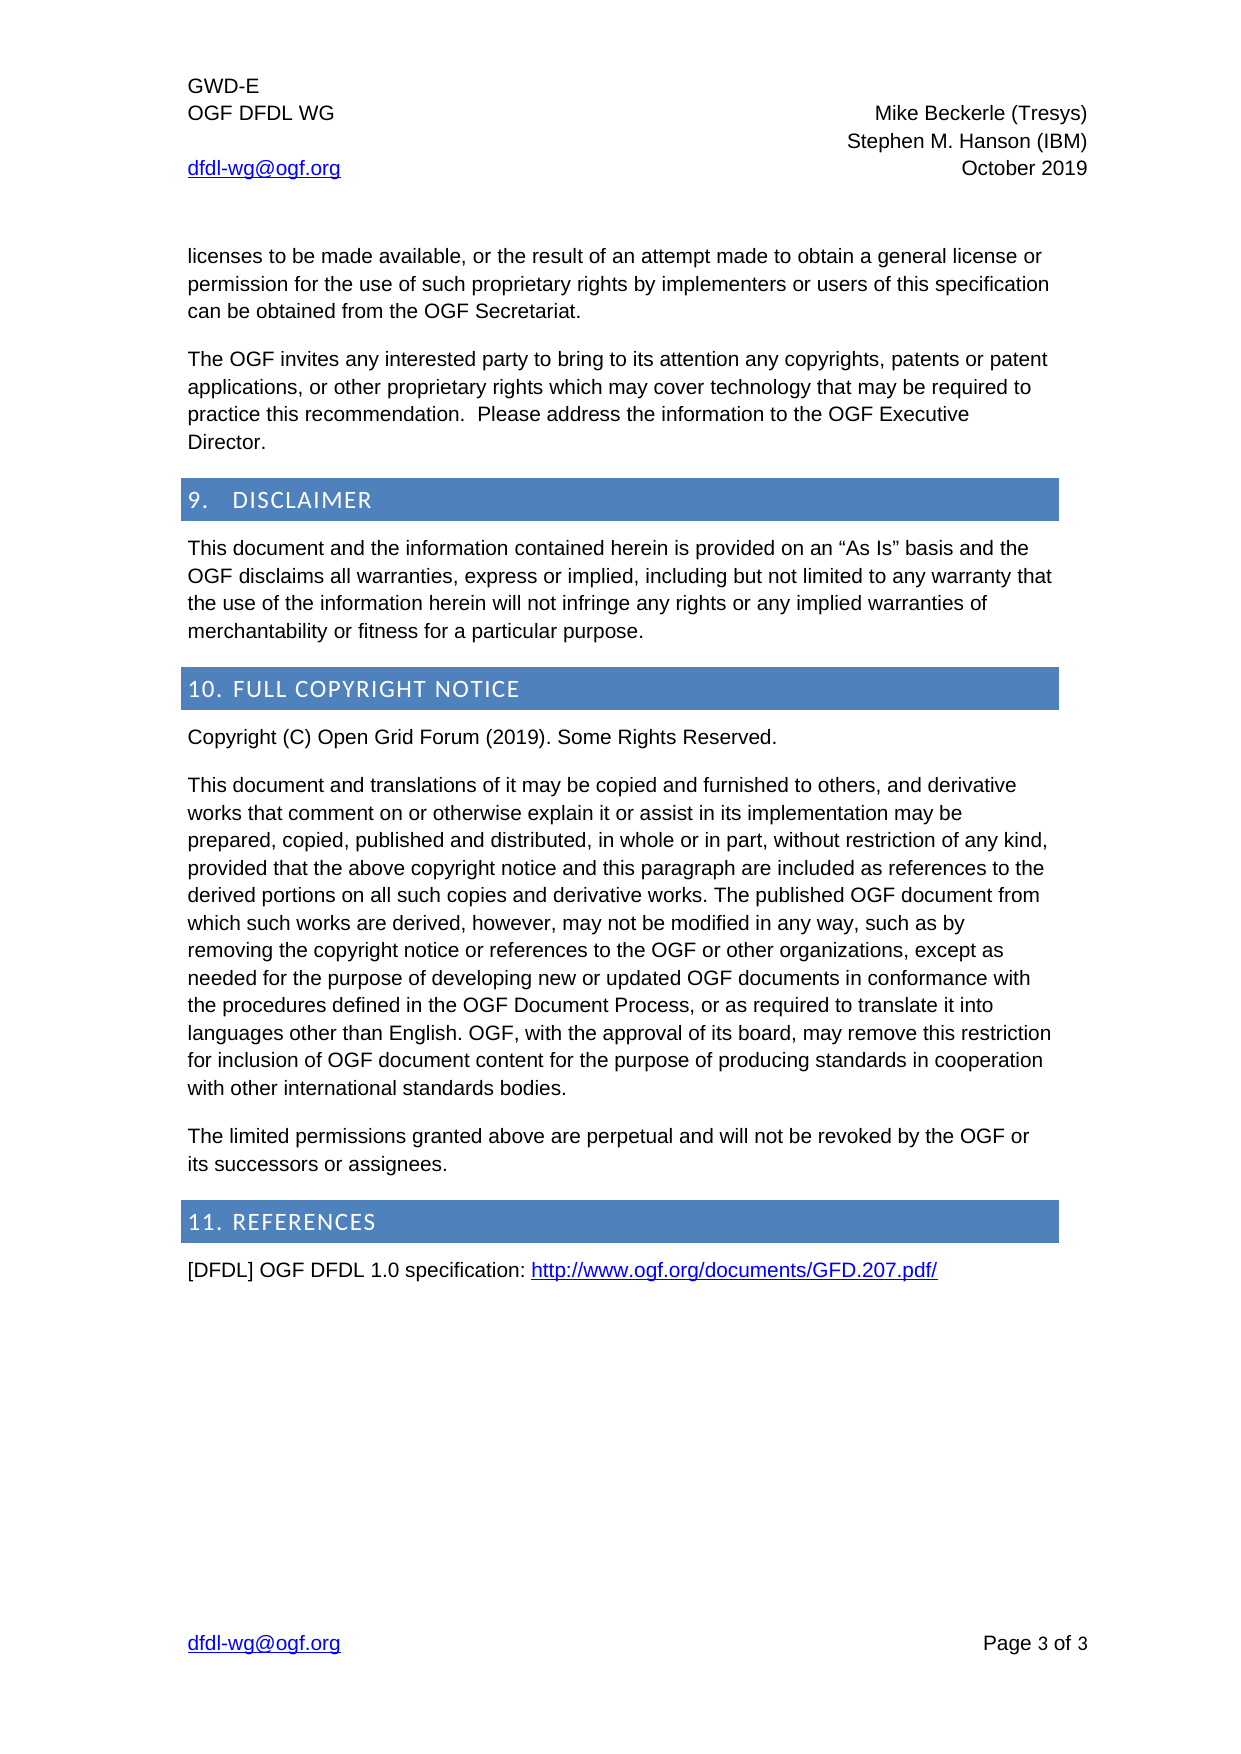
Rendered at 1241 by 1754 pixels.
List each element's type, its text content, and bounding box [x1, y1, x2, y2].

text Copyright (C) Open Grid Forum (2019). Some Rights Reserved. [187, 725, 1053, 749]
subtitle References [188, 1206, 1053, 1237]
text This document and translations of it may be copied and furnished to others, and derivative works that comment on or otherwise explain it or assist in its implementation may be prepared, copied, published and distributed, in whole or in part, without restriction of any kind, provided that the above copyright notice and this paragraph are included as references to the derived portions on all such copies and derivative works. The published OGF document from which such works are derived, however, may not be modified in any way, such as by removing the copyright notice or references to the OGF or other organizations, except as needed for the purpose of developing new or updated OGF documents in conformance with the procedures defined in the OGF Document Process, or as required to translate it into languages other than English. OGF, with the approval of its board, may remove this restriction for inclusion of OGF document content for the purpose of producing standards in cooperation with other international standards bodies. [187, 773, 1053, 1099]
text This document and the information contained herein is provided on an “As Is” basis and the OGF disclaims all warranties, express or implied, including but not limited to any warranty that the use of the information herein will not infringe any rights or any implied warranties of merchantability or fitness for a particular purpose. [187, 536, 1053, 642]
text The OGF invites any interested party to bring to its attention any copyrights, patents or patent applications, or other proprietary rights which may cover technology that may be required to practice this recommendation. Please address the information to the OGF Executive Director. [187, 347, 1053, 454]
subtitle DIsclaimer [188, 484, 1053, 515]
text The limited permissions granted above are perpetual and will not be revoked by the OGF or its successors or assignees. [187, 1124, 1053, 1175]
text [187, 244, 1053, 323]
subtitle Full Copyright Notice [188, 673, 1053, 704]
list [DFDL] OGF DFDL 1.0 specification: http://www.ogf.org/documents/GFD.207.pdf/ [187, 1258, 1053, 1282]
